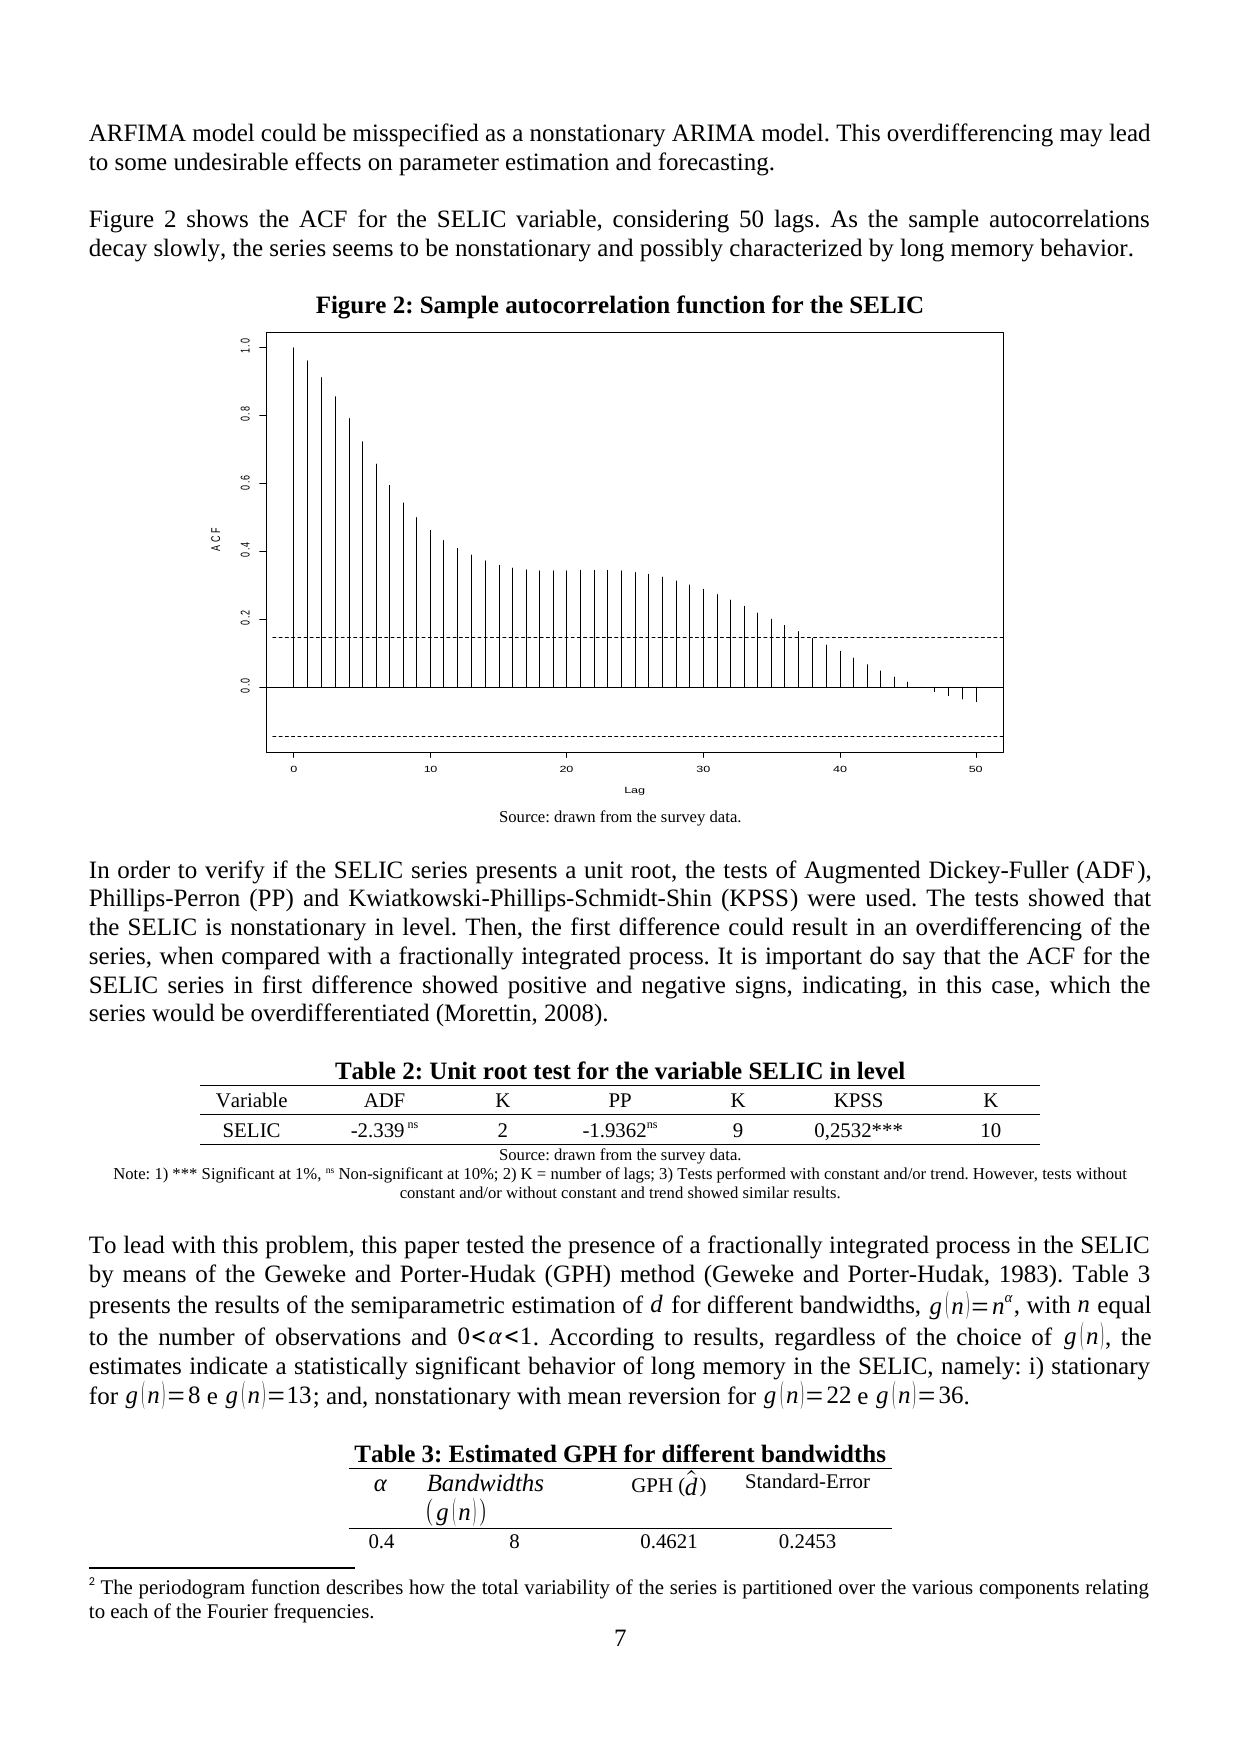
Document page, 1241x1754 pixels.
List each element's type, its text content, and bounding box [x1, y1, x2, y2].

table_header ADF [303, 1086, 466, 1114]
text In order to verify if the SELIC series presents a unit root, the tests of Augmented Dickey-Fuller (ADF), Phillips-Perron (PP) and Kwiatkowski-Phillips-Schmidt-Shin (KPSS) were used. The tests showed that the SELIC is nonstationary in level. Then, the first difference could result in an overdifferencing of the series, when compared with a fractionally integrated process. It is important do say that the ACF for the SELIC series in first difference showed positive and negative signs, indicating, in this case, which the series would be overdifferentiated (Morettin, 2008). [89, 855, 1152, 1027]
table_cell 2 [466, 1115, 539, 1144]
table_cell 0.4 [349, 1529, 414, 1553]
table_cell -2.339 ns [303, 1115, 466, 1144]
table_cell 0,2532*** [776, 1115, 941, 1144]
text Figure 2: Sample autocorrelation function for the SELIC [89, 291, 1152, 319]
text To lead with this problem, this paper tested the presence of a fractionally integrated process in the SELIC by means of the Geweke and Porter-Hudak (GPH) method (Geweke and Porter-Hudak, 1983). Table 3 presents the results of the semiparametric estimation of for different bandwidths, , with equal to the number of observations and . According to results, regardless of the choice of , the estimates indicate a statistically significant behavior of long memory in the SELIC, namely: i) stationary for e ; and, nonstationary with mean reversion for e . [89, 1231, 1152, 1411]
text Figure 2 shows the ACF for the SELIC variable, considering 50 lags. As the sample autocorrelations decay slowly, the series seems to be nonstationary and possibly characterized by long memory behavior. [89, 204, 1152, 262]
table_header GPH () [615, 1469, 723, 1528]
text Note: 1) *** Significant at 1%, ns Non-significant at 10%; 2) K = number of lags; 3) Tests performed with constant and/or trend. However, tests without constant and/or without constant and trend showed similar results. [89, 1164, 1152, 1202]
table_header Standard-Error [723, 1469, 892, 1528]
table_cell 0.2453 [723, 1529, 892, 1553]
table_header K [700, 1086, 776, 1114]
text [89, 118, 1152, 176]
table_cell -1.9362ns [540, 1115, 700, 1144]
table_header [414, 1469, 614, 1528]
text Table 2: Unit root test for the variable SELIC in level [89, 1056, 1152, 1085]
table_header Variable [200, 1086, 303, 1114]
table_cell 0.4621 [615, 1529, 723, 1553]
table_cell 8 [414, 1529, 614, 1553]
table_cell 9 [700, 1115, 776, 1144]
table_header PP [540, 1086, 700, 1114]
text Source: drawn from the survey data. [89, 1145, 1152, 1164]
text Source: drawn from the survey data. [89, 807, 1152, 826]
table_cell 10 [941, 1115, 1040, 1144]
table_header K [466, 1086, 539, 1114]
table_cell SELIC [200, 1115, 303, 1144]
text Table 3: Estimated GPH for different bandwidths [89, 1439, 1152, 1468]
table_header K [941, 1086, 1040, 1114]
table_header [349, 1469, 414, 1528]
table_header KPSS [776, 1086, 941, 1114]
